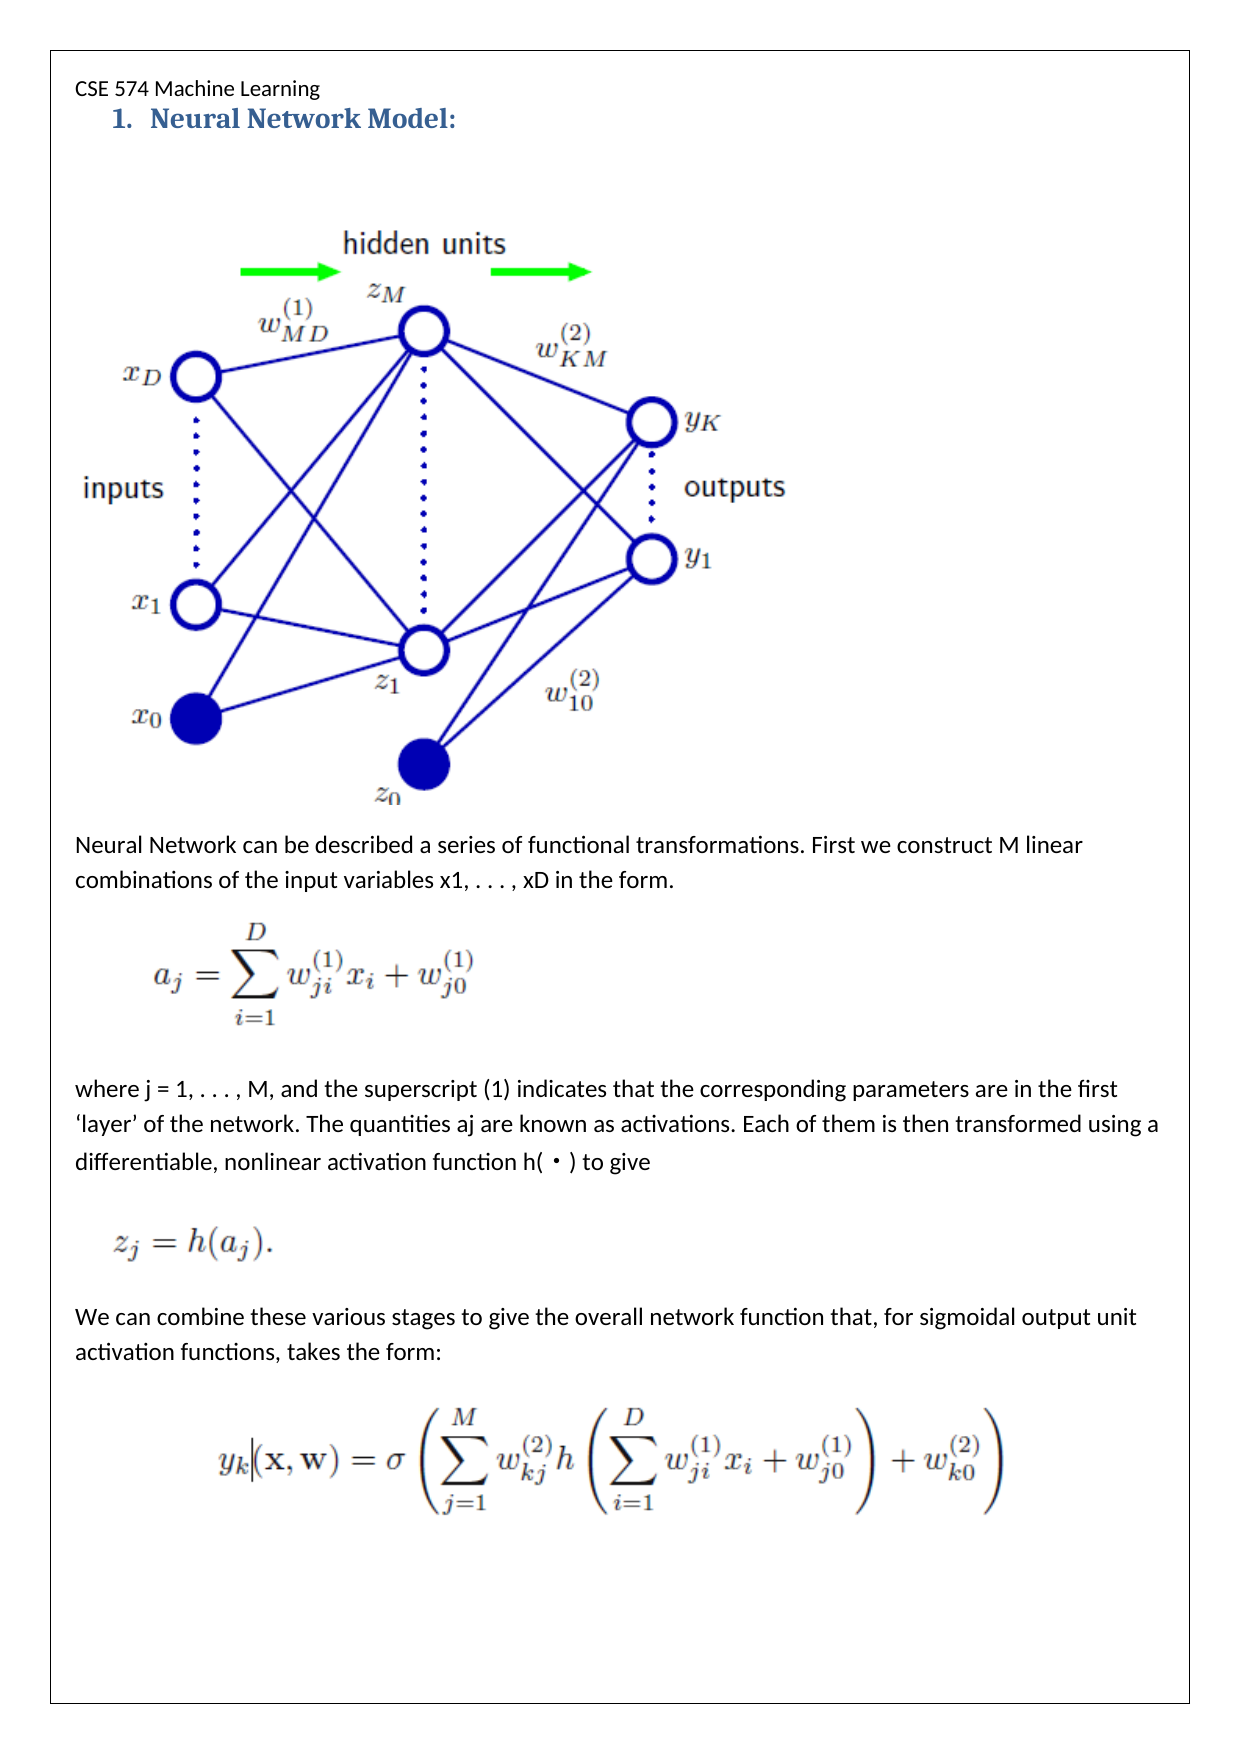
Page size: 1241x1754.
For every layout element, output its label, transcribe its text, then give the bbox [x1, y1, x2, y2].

text where j = 1, . . . , M, and the superscript (1) indicates that the corresponding parameters are in the first ‘layer’ of the network. The quantities aj are known as activations. Each of them is then transformed using a differentiable, nonlinear activation function h(・) to give [75, 1073, 1165, 1178]
picture [75, 1391, 1079, 1534]
text We can combine these various stages to give the overall network function that, for sigmoidal output unit activation functions, takes the form: [75, 1301, 1165, 1366]
text Neural Network can be described a series of functional transformations. First we construct M linear combinations of the input variables x1, . . . , xD in the form. [75, 829, 1165, 895]
subtitle Neural Network Model: [112, 102, 1165, 135]
picture [75, 920, 535, 1049]
picture [75, 140, 839, 805]
picture [75, 1203, 321, 1276]
